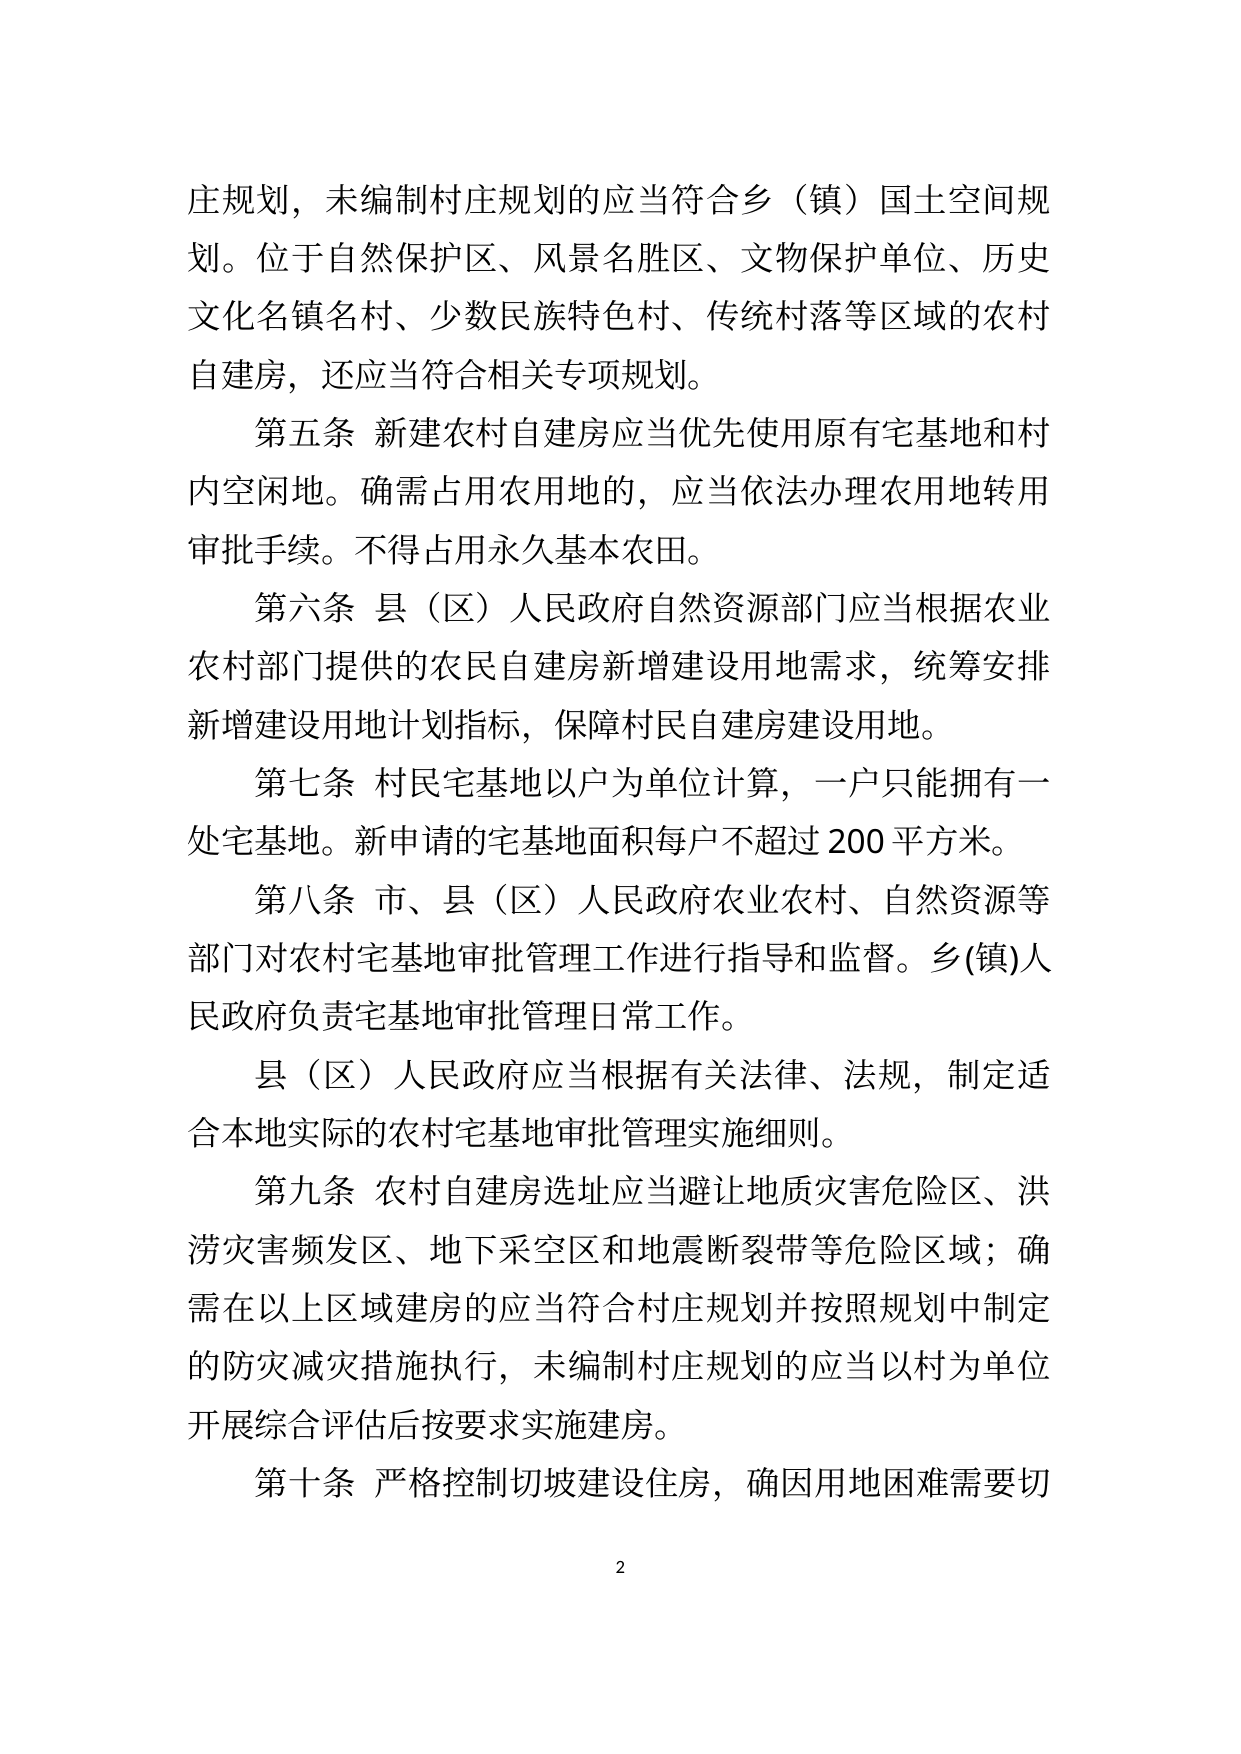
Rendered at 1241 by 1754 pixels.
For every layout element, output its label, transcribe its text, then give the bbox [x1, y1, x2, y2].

text 第七条 村民宅基地以户为单位计算，一户只能拥有一处宅基地。新申请的宅基地面积每户不超过200平方米。 [187, 749, 1053, 865]
text 县（区）人民政府应当根据有关法律、法规，制定适合本地实际的农村宅基地审批管理实施细则。 [187, 1040, 1053, 1157]
text 第九条 农村自建房选址应当避让地质灾害危险区、洪涝灾害频发区、地下采空区和地震断裂带等危险区域；确需在以上区域建房的应当符合村庄规划并按照规划中制定的防灾减灾措施执行，未编制村庄规划的应当以村为单位开展综合评估后按要求实施建房。 [187, 1157, 1053, 1449]
text 第八条 市、县（区）人民政府农业农村、自然资源等部门对农村宅基地审批管理工作进行指导和监督。乡(镇)人民政府负责宅基地审批管理日常工作。 [187, 865, 1053, 1040]
text 第五条 新建农村自建房应当优先使用原有宅基地和村内空闲地。确需占用农用地的，应当依法办理农用地转用审批手续。不得占用永久基本农田。 [187, 399, 1053, 574]
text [187, 165, 1053, 399]
text 第六条 县（区）人民政府自然资源部门应当根据农业农村部门提供的农民自建房新增建设用地需求，统筹安排新增建设用地计划指标，保障村民自建房建设用地。 [187, 574, 1053, 749]
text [187, 1449, 1053, 1507]
